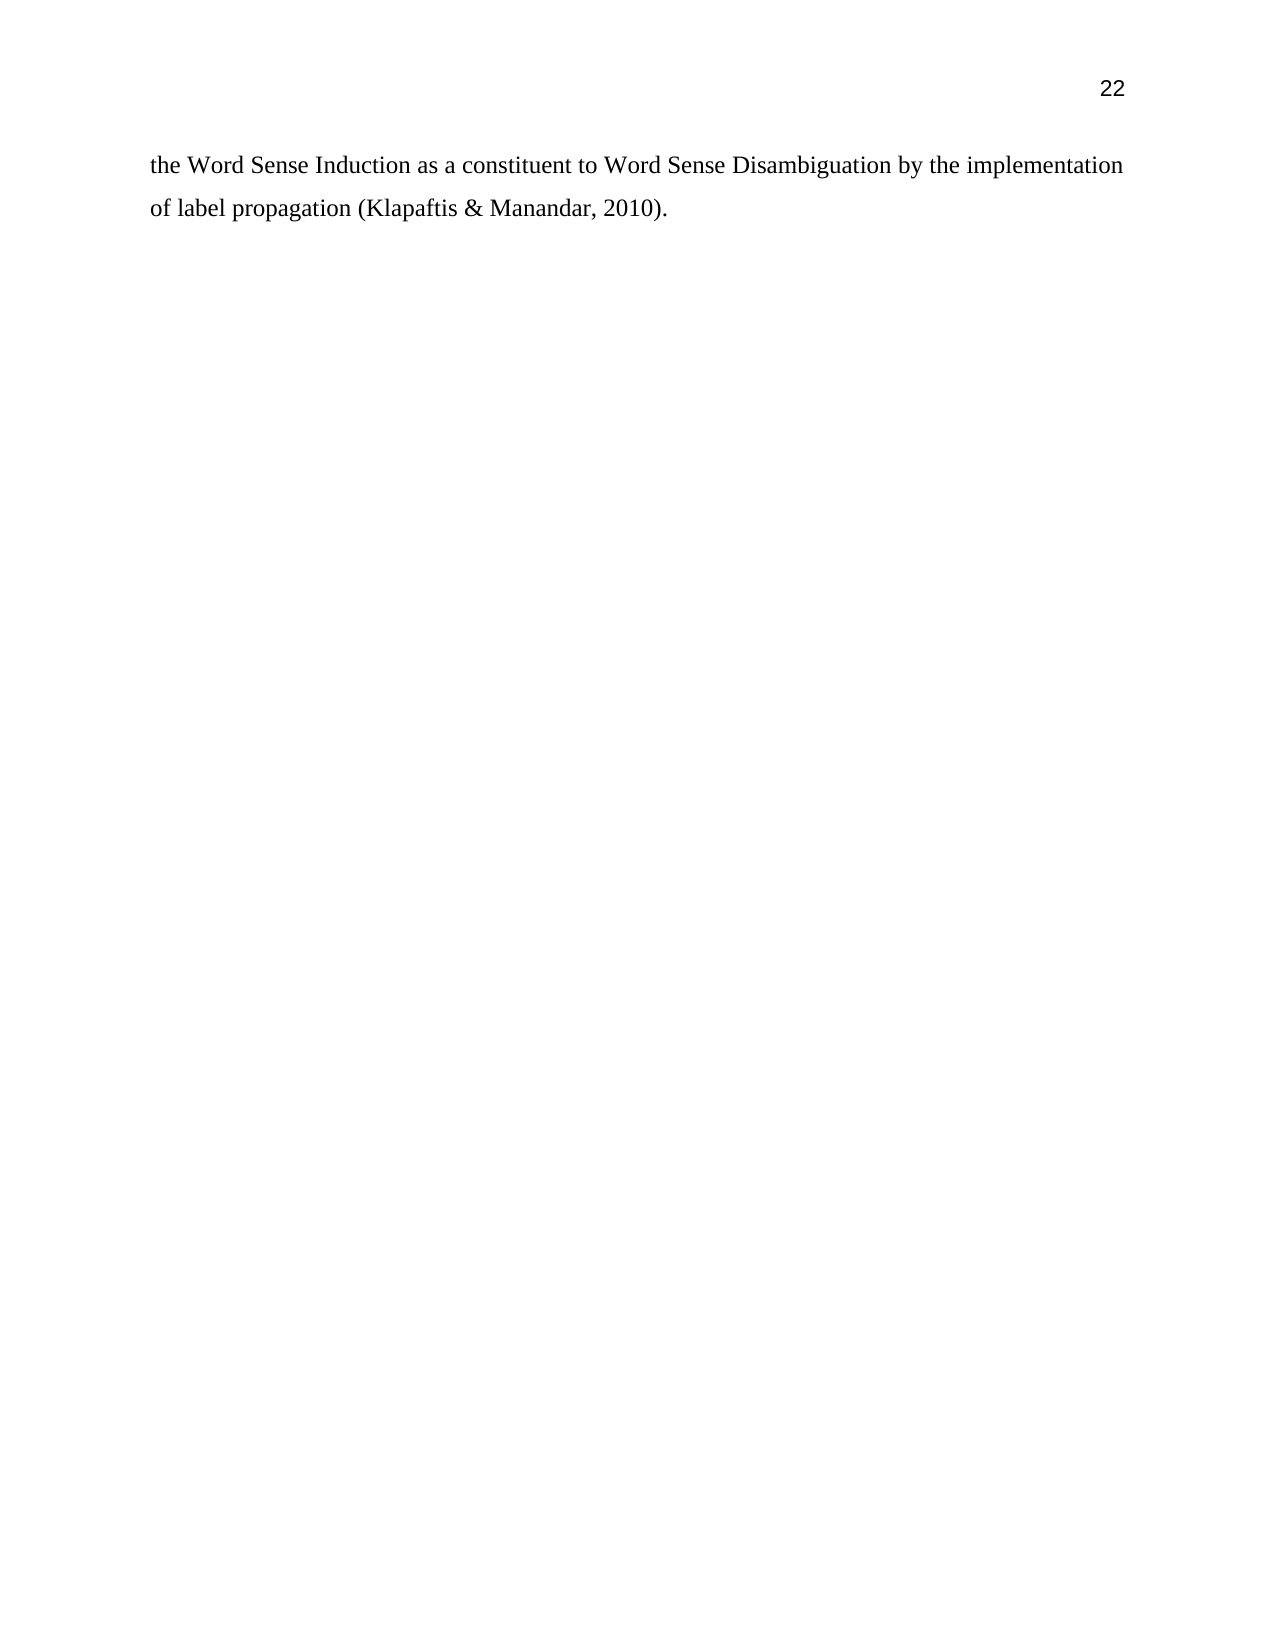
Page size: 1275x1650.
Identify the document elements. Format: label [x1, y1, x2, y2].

text [150, 150, 1125, 222]
